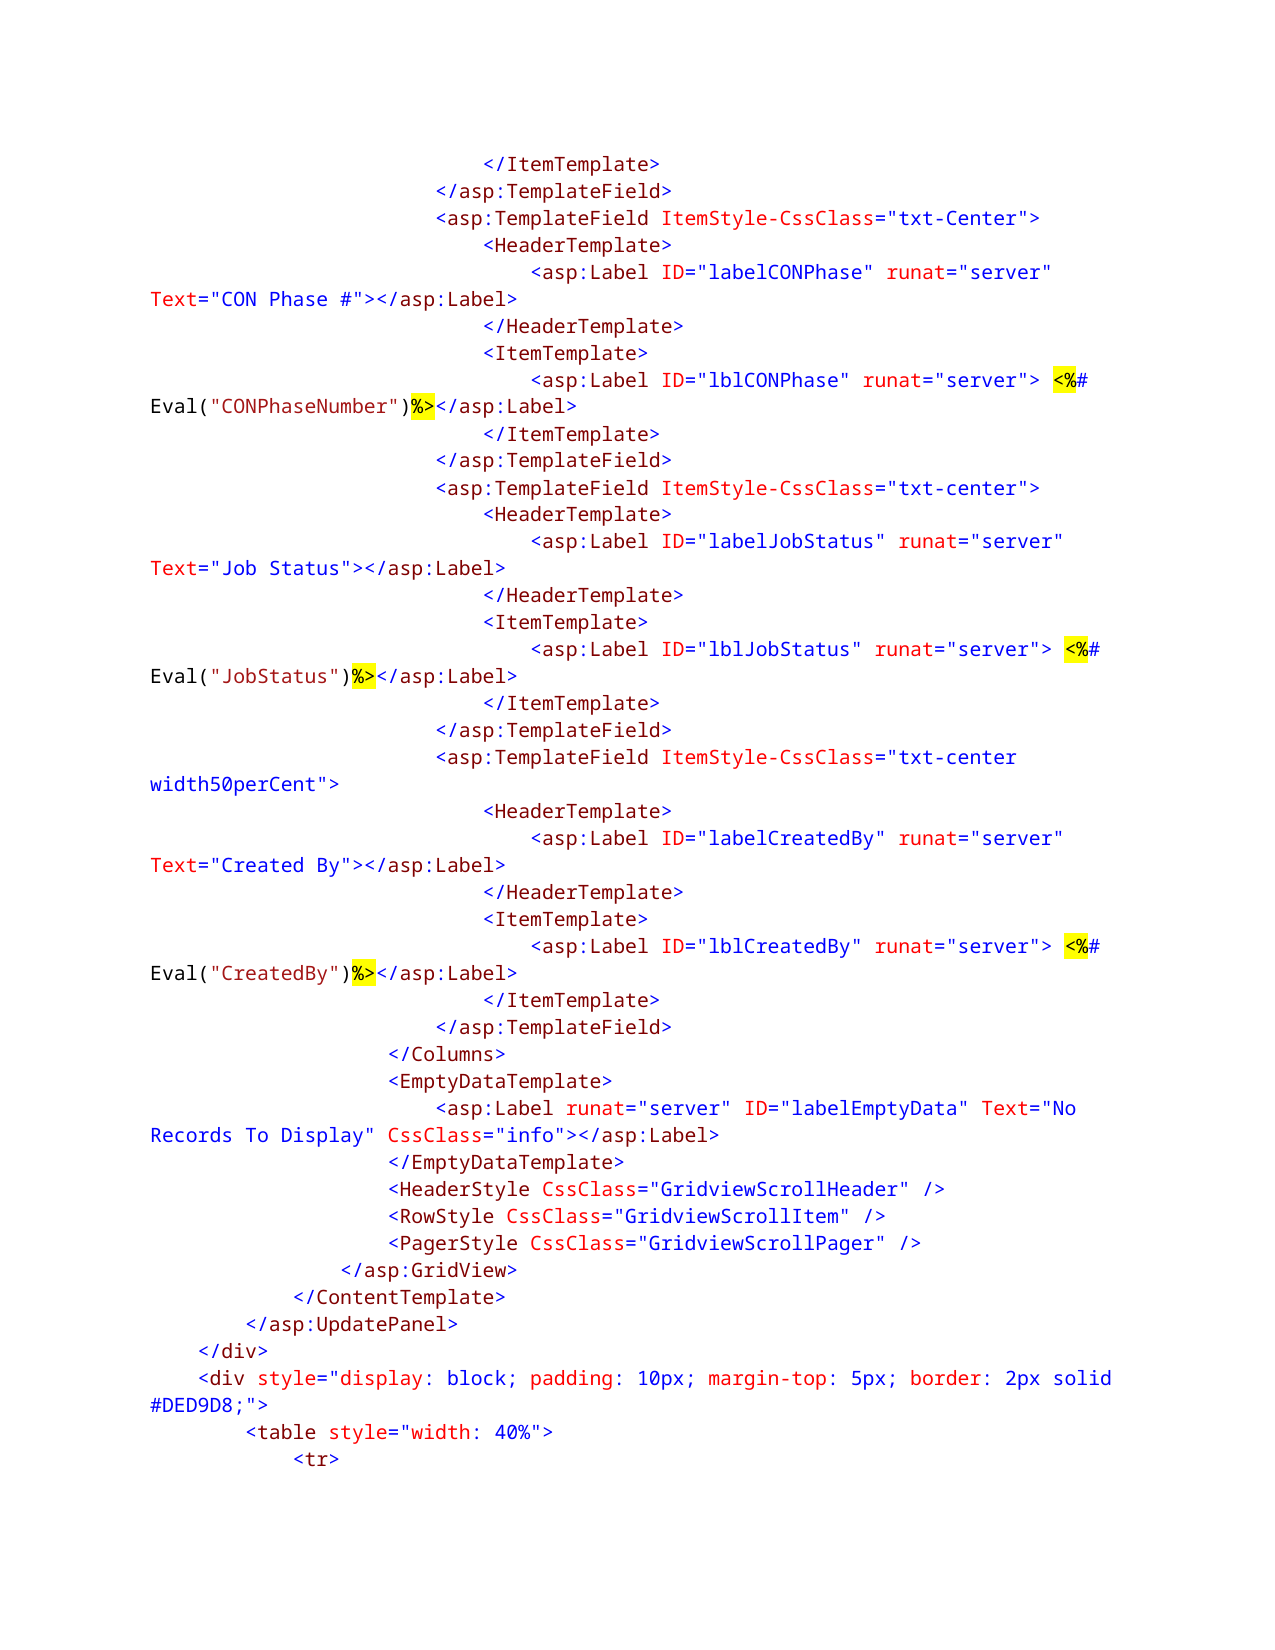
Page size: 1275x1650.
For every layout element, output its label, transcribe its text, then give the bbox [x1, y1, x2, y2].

text <table style="width: 40%"> [150, 1418, 1125, 1445]
text <EmptyDataTemplate> [150, 1067, 1125, 1094]
text </ItemTemplate> [150, 150, 1125, 177]
text </HeaderTemplate> [150, 878, 1125, 905]
text <tr> [150, 1445, 1125, 1472]
text <HeaderStyle CssClass="GridviewScrollHeader" /> [150, 1175, 1125, 1202]
text </HeaderTemplate> [150, 582, 1125, 609]
text <ItemTemplate> [150, 609, 1125, 636]
text </ContentTemplate> [150, 1283, 1125, 1310]
text </asp:GridView> [150, 1256, 1125, 1283]
text <HeaderTemplate> [150, 231, 1125, 258]
text <asp:Label ID="labelCONPhase" runat="server" Text="CON Phase #"></asp:Label> [150, 258, 1125, 312]
text </EmptyDataTemplate> [150, 1148, 1125, 1175]
text <asp:Label ID="lblJobStatus" runat="server"> <%# Eval("JobStatus")%></asp:Label> [150, 636, 1125, 689]
text </asp:TemplateField> [150, 447, 1125, 474]
text <HeaderTemplate> [150, 797, 1125, 824]
text <asp:TemplateField ItemStyle-CssClass="txt-Center"> [150, 204, 1125, 231]
text </asp:TemplateField> [150, 717, 1125, 743]
text </asp:UpdatePanel> [150, 1310, 1125, 1337]
text </asp:TemplateField> [150, 1013, 1125, 1040]
text <asp:Label ID="lblCreatedBy" runat="server"> <%# Eval("CreatedBy")%></asp:Label> [150, 932, 1125, 986]
text </asp:TemplateField> [150, 177, 1125, 204]
text <HeaderTemplate> [150, 501, 1125, 528]
text <div style="display: block; padding: 10px; margin-top: 5px; border: 2px solid #DED9D8;"> [150, 1364, 1125, 1418]
text </Columns> [150, 1040, 1125, 1067]
text </ItemTemplate> [150, 689, 1125, 717]
text </HeaderTemplate> [150, 312, 1125, 339]
text <asp:Label ID="lblCONPhase" runat="server"> <%# Eval("CONPhaseNumber")%></asp:Label> [150, 366, 1125, 420]
text <asp:Label runat="server" ID="labelEmptyData" Text="No Records To Display" CssClass="info"></asp:Label> [150, 1094, 1125, 1148]
text <asp:Label ID="labelCreatedBy" runat="server" Text="Created By"></asp:Label> [150, 824, 1125, 878]
text <asp:Label ID="labelJobStatus" runat="server" Text="Job Status"></asp:Label> [150, 528, 1125, 582]
text </ItemTemplate> [150, 986, 1125, 1013]
text <PagerStyle CssClass="GridviewScrollPager" /> [150, 1229, 1125, 1256]
text <ItemTemplate> [150, 905, 1125, 932]
text </div> [150, 1337, 1125, 1364]
text <RowStyle CssClass="GridviewScrollItem" /> [150, 1202, 1125, 1229]
text </ItemTemplate> [150, 420, 1125, 447]
text <ItemTemplate> [150, 339, 1125, 366]
text <asp:TemplateField ItemStyle-CssClass="txt-center width50perCent"> [150, 743, 1125, 797]
text <asp:TemplateField ItemStyle-CssClass="txt-center"> [150, 474, 1125, 501]
